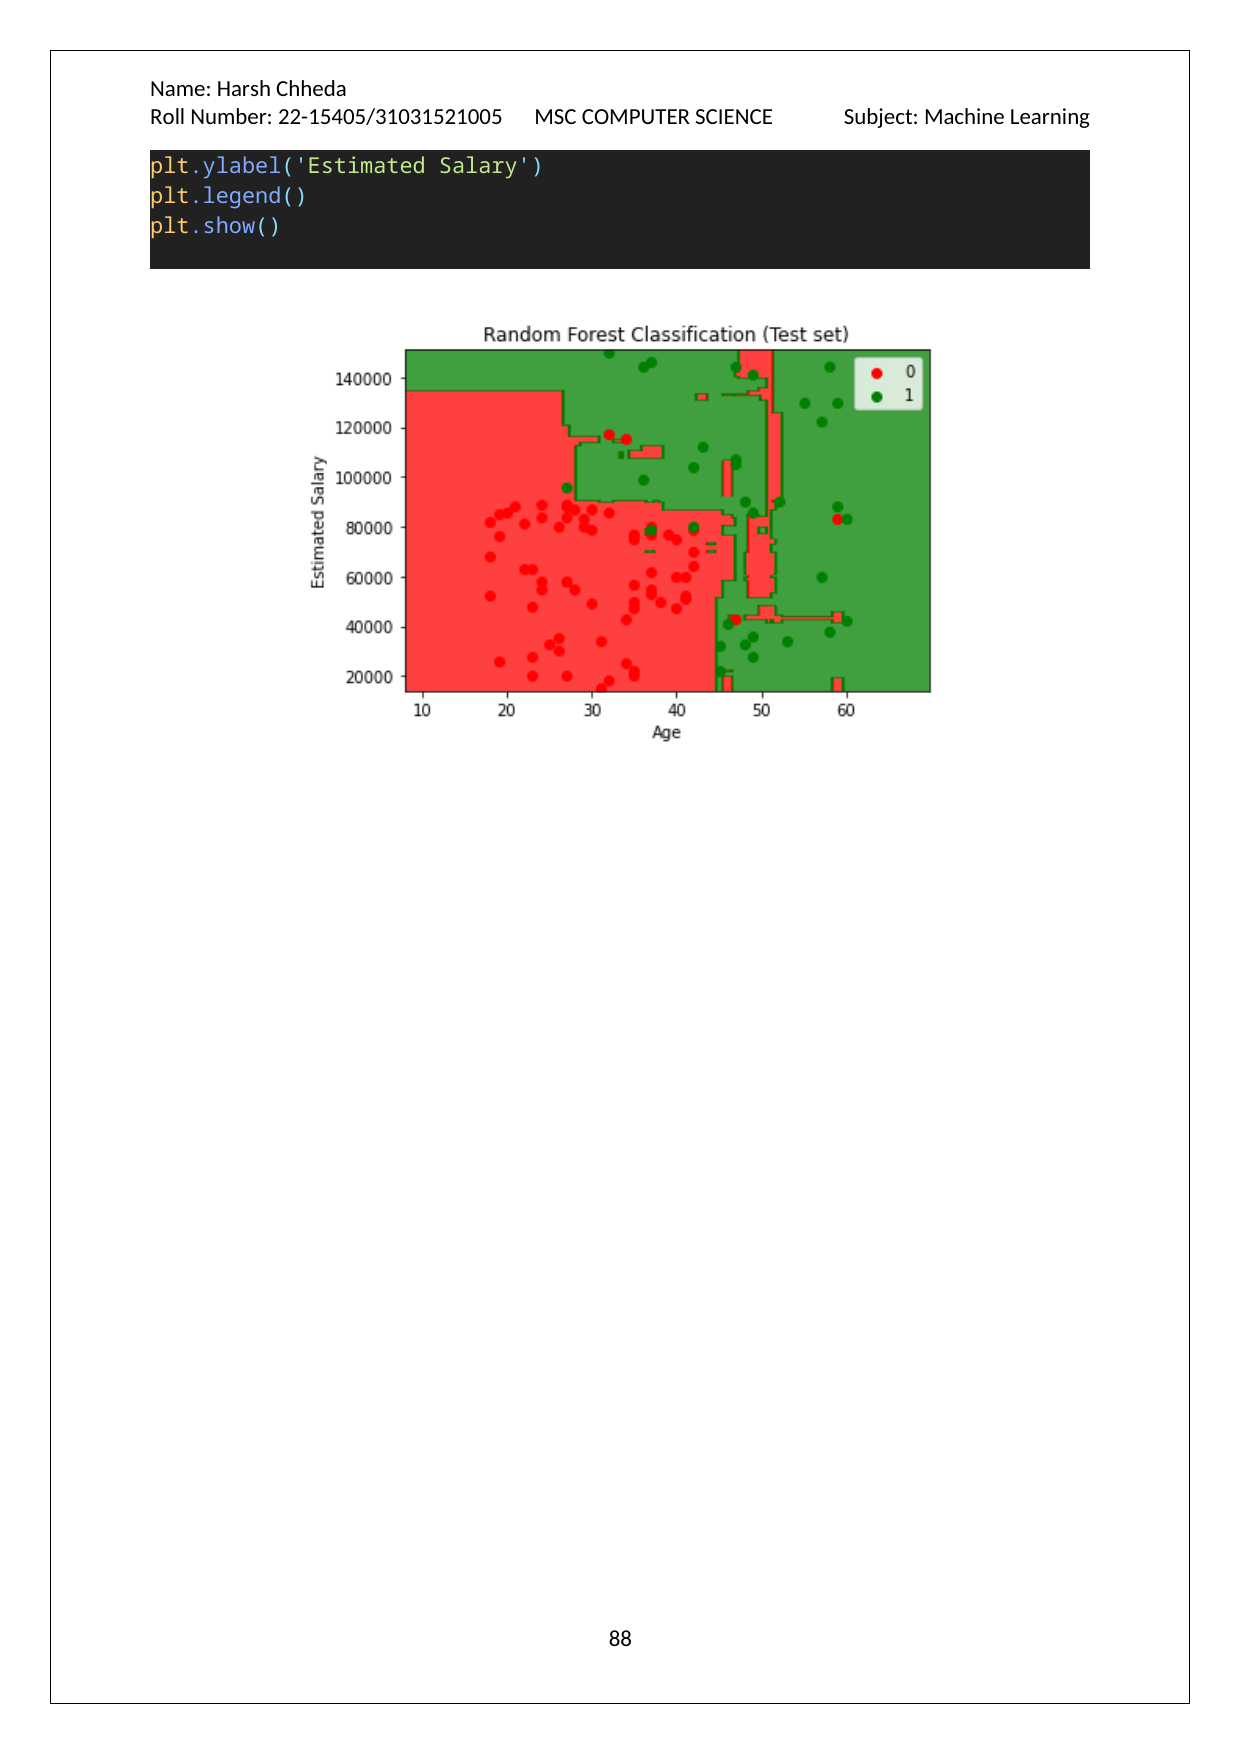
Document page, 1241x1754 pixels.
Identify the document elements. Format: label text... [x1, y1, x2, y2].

text plt.show() [150, 209, 1090, 239]
text plt.ylabel('Estimated Salary') [150, 150, 1090, 180]
picture [302, 316, 939, 751]
text plt.legend() [150, 180, 1090, 209]
